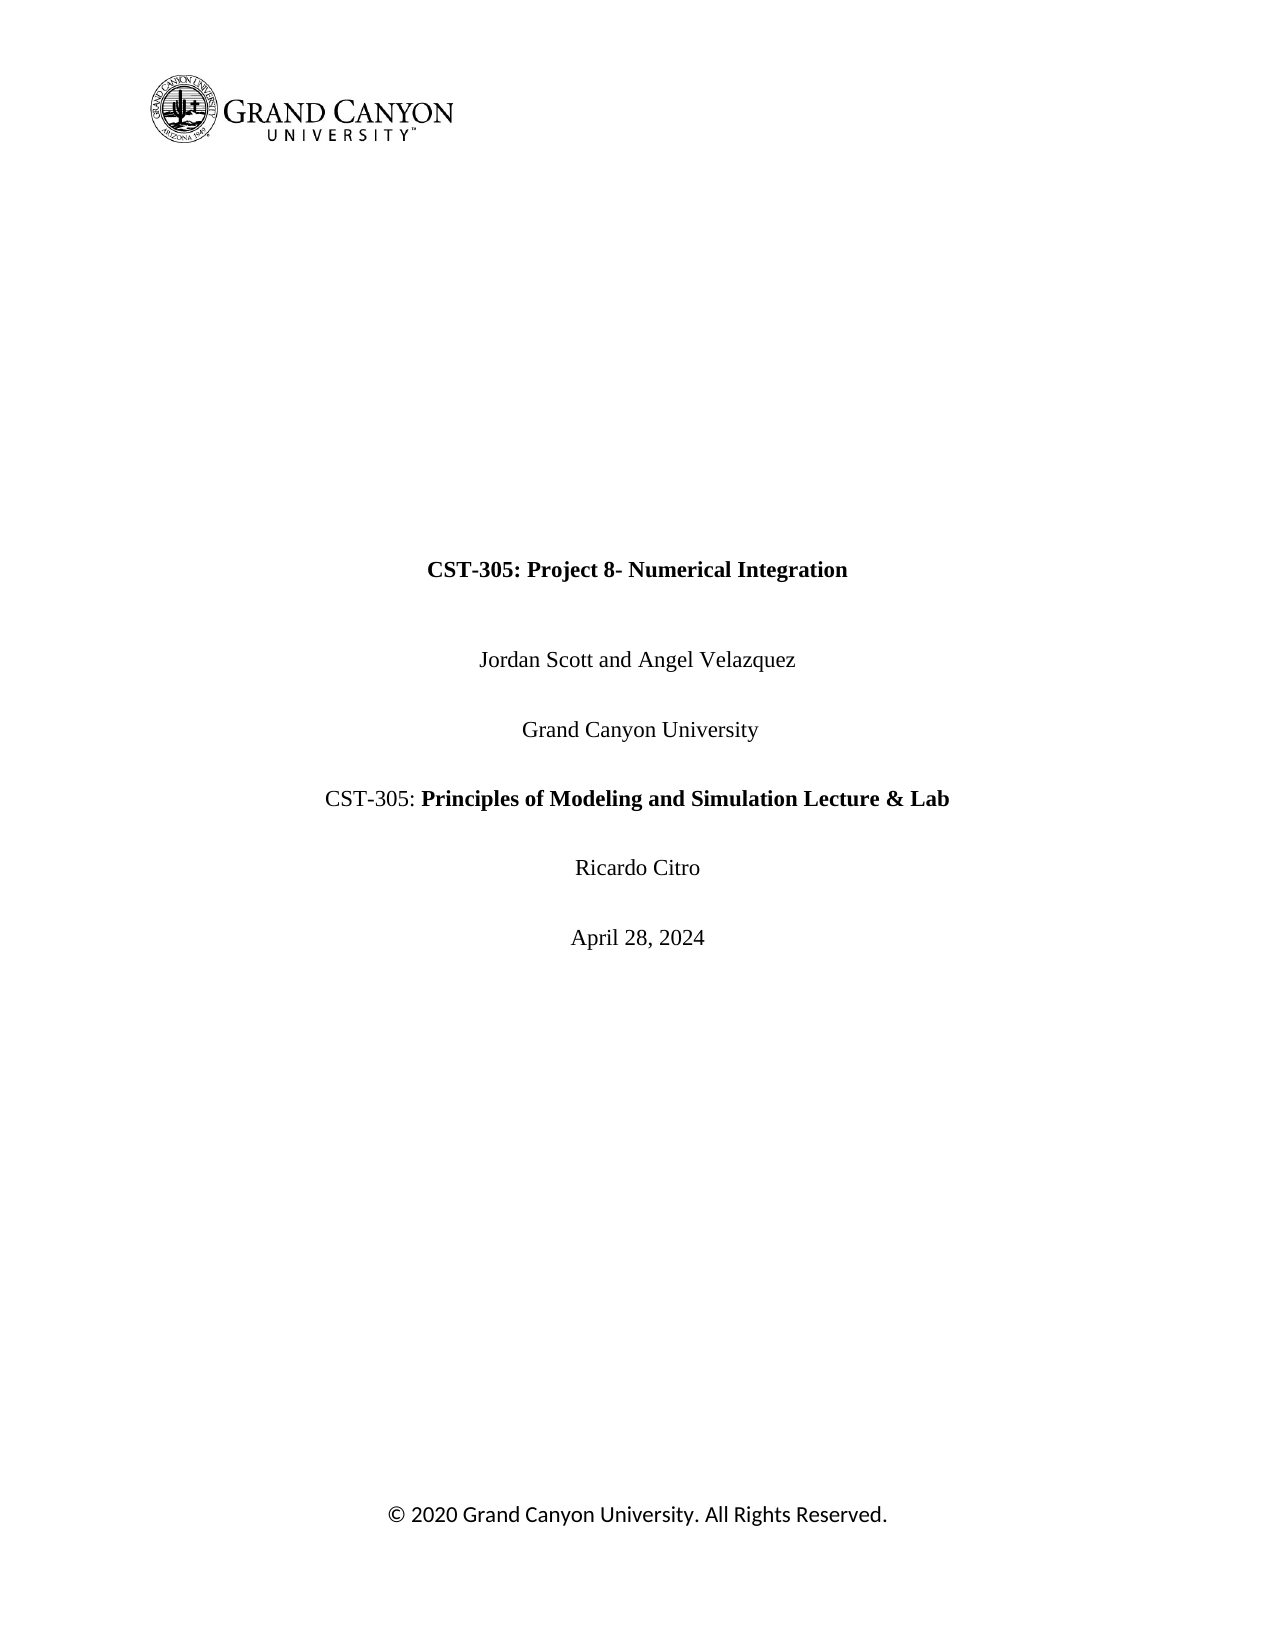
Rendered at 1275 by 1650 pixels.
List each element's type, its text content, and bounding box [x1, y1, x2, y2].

text April 28, 2024 [150, 924, 1125, 950]
text CST-305: Principles of Modeling and Simulation Lecture & Lab [150, 785, 1125, 811]
text Jordan Scott and Angel Velazquez [150, 646, 1125, 673]
text Ricardo Citro [150, 854, 1125, 881]
picture [150, 75, 454, 143]
text Grand Canyon University [150, 716, 1125, 742]
text CST-305: Project 8- Numerical Integration [150, 556, 1125, 582]
